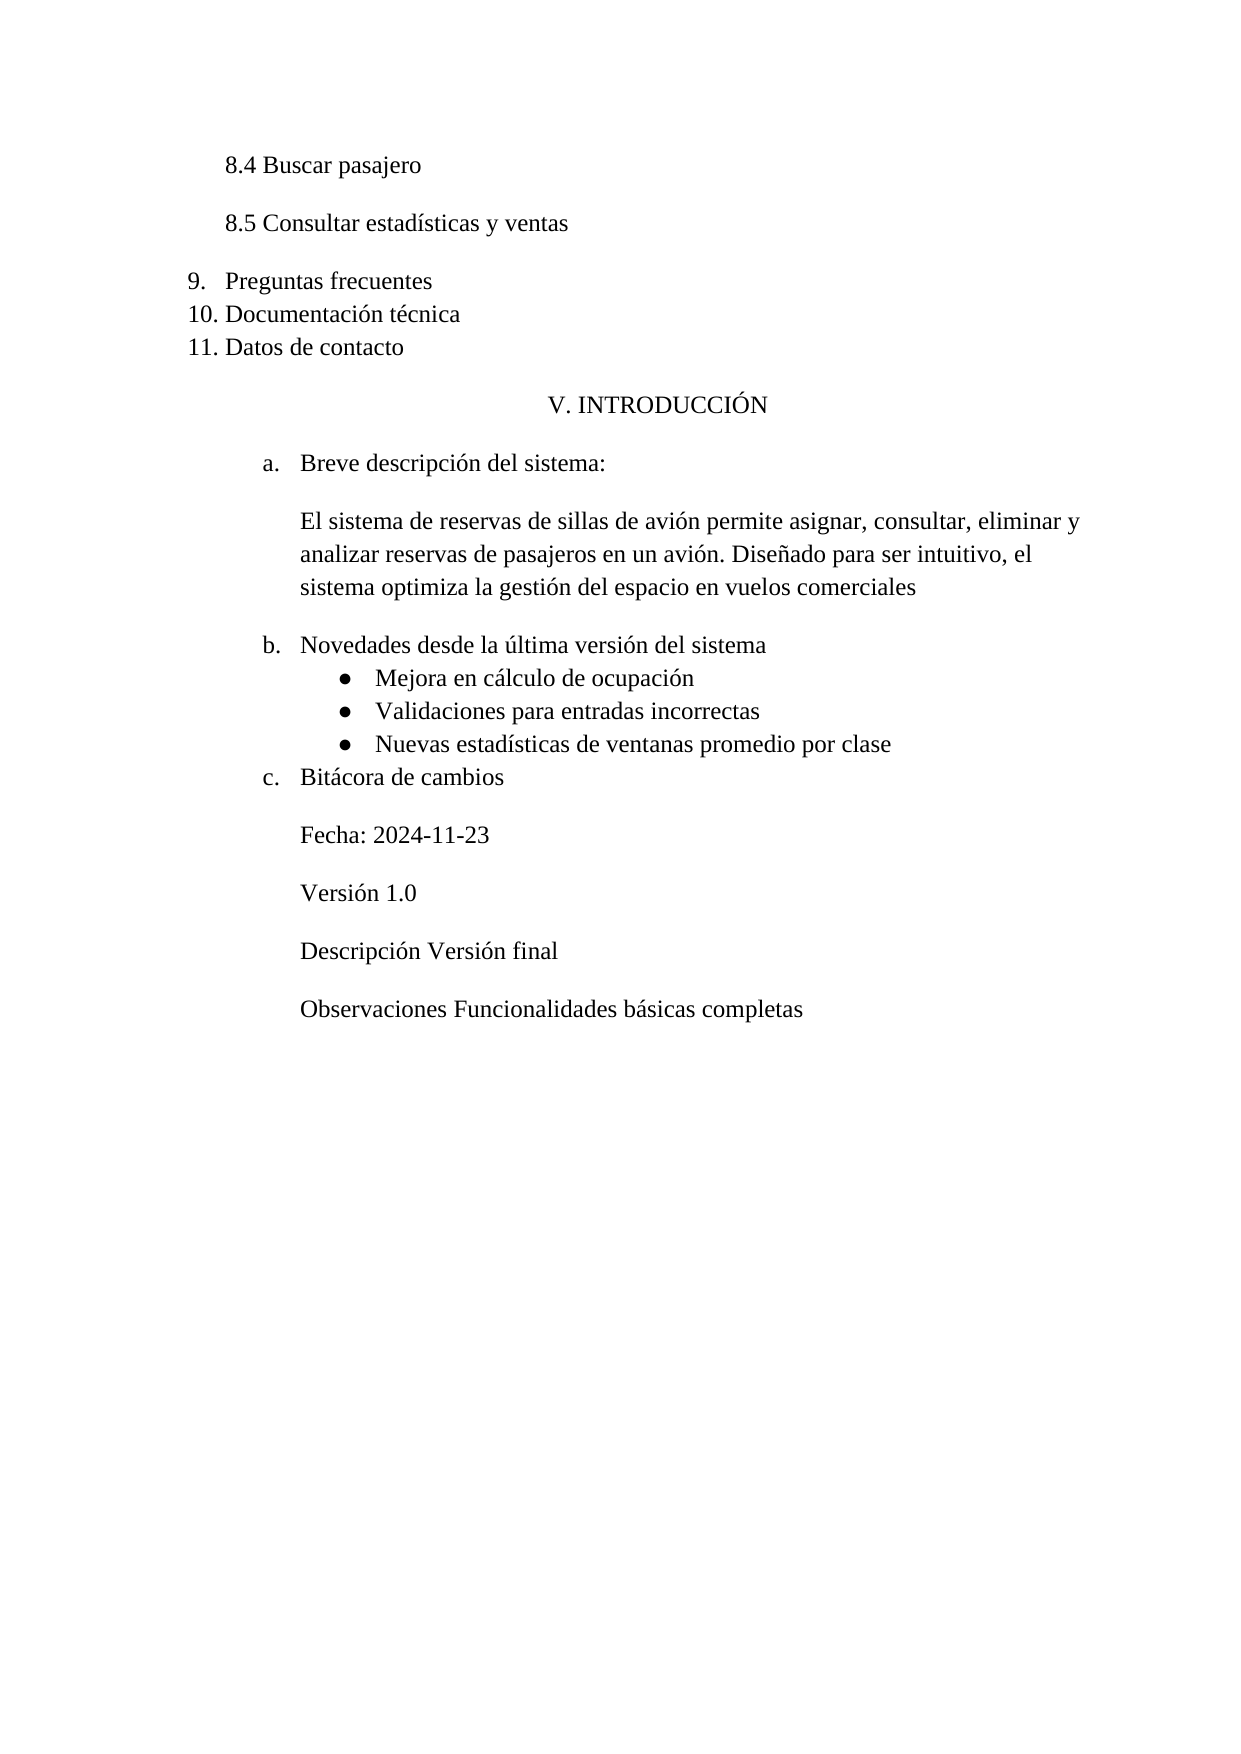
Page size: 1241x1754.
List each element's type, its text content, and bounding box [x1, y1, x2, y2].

list Mejora en cálculo de ocupación [337, 663, 1090, 692]
list Breve descripción del sistema: [262, 448, 1090, 477]
list Documentación técnica [187, 299, 1090, 328]
text 8.4 Buscar pasajero [225, 150, 1090, 179]
list Datos de contacto [187, 332, 1090, 361]
text Observaciones Funcionalidades básicas completas [300, 994, 1090, 1023]
list Bitácora de cambios [262, 762, 1090, 791]
list Novedades desde la última versión del sistema [262, 630, 1090, 659]
text Descripción Versión final [300, 936, 1090, 965]
text Fecha: 2024-11-23 [300, 820, 1090, 849]
text Versión 1.0 [300, 878, 1090, 907]
list Validaciones para entradas incorrectas [337, 696, 1090, 725]
list Nuevas estadísticas de ventanas promedio por clase [337, 729, 1090, 758]
list Preguntas frecuentes [187, 266, 1090, 295]
text V. INTRODUCCIÓN [225, 390, 1090, 419]
text El sistema de reservas de sillas de avión permite asignar, consultar, eliminar y analizar reservas de pasajeros en un avión. Diseñado para ser intuitivo, el sistema optimiza la gestión del espacio en vuelos comerciales [300, 506, 1090, 601]
text 8.5 Consultar estadísticas y ventas [225, 208, 1090, 237]
